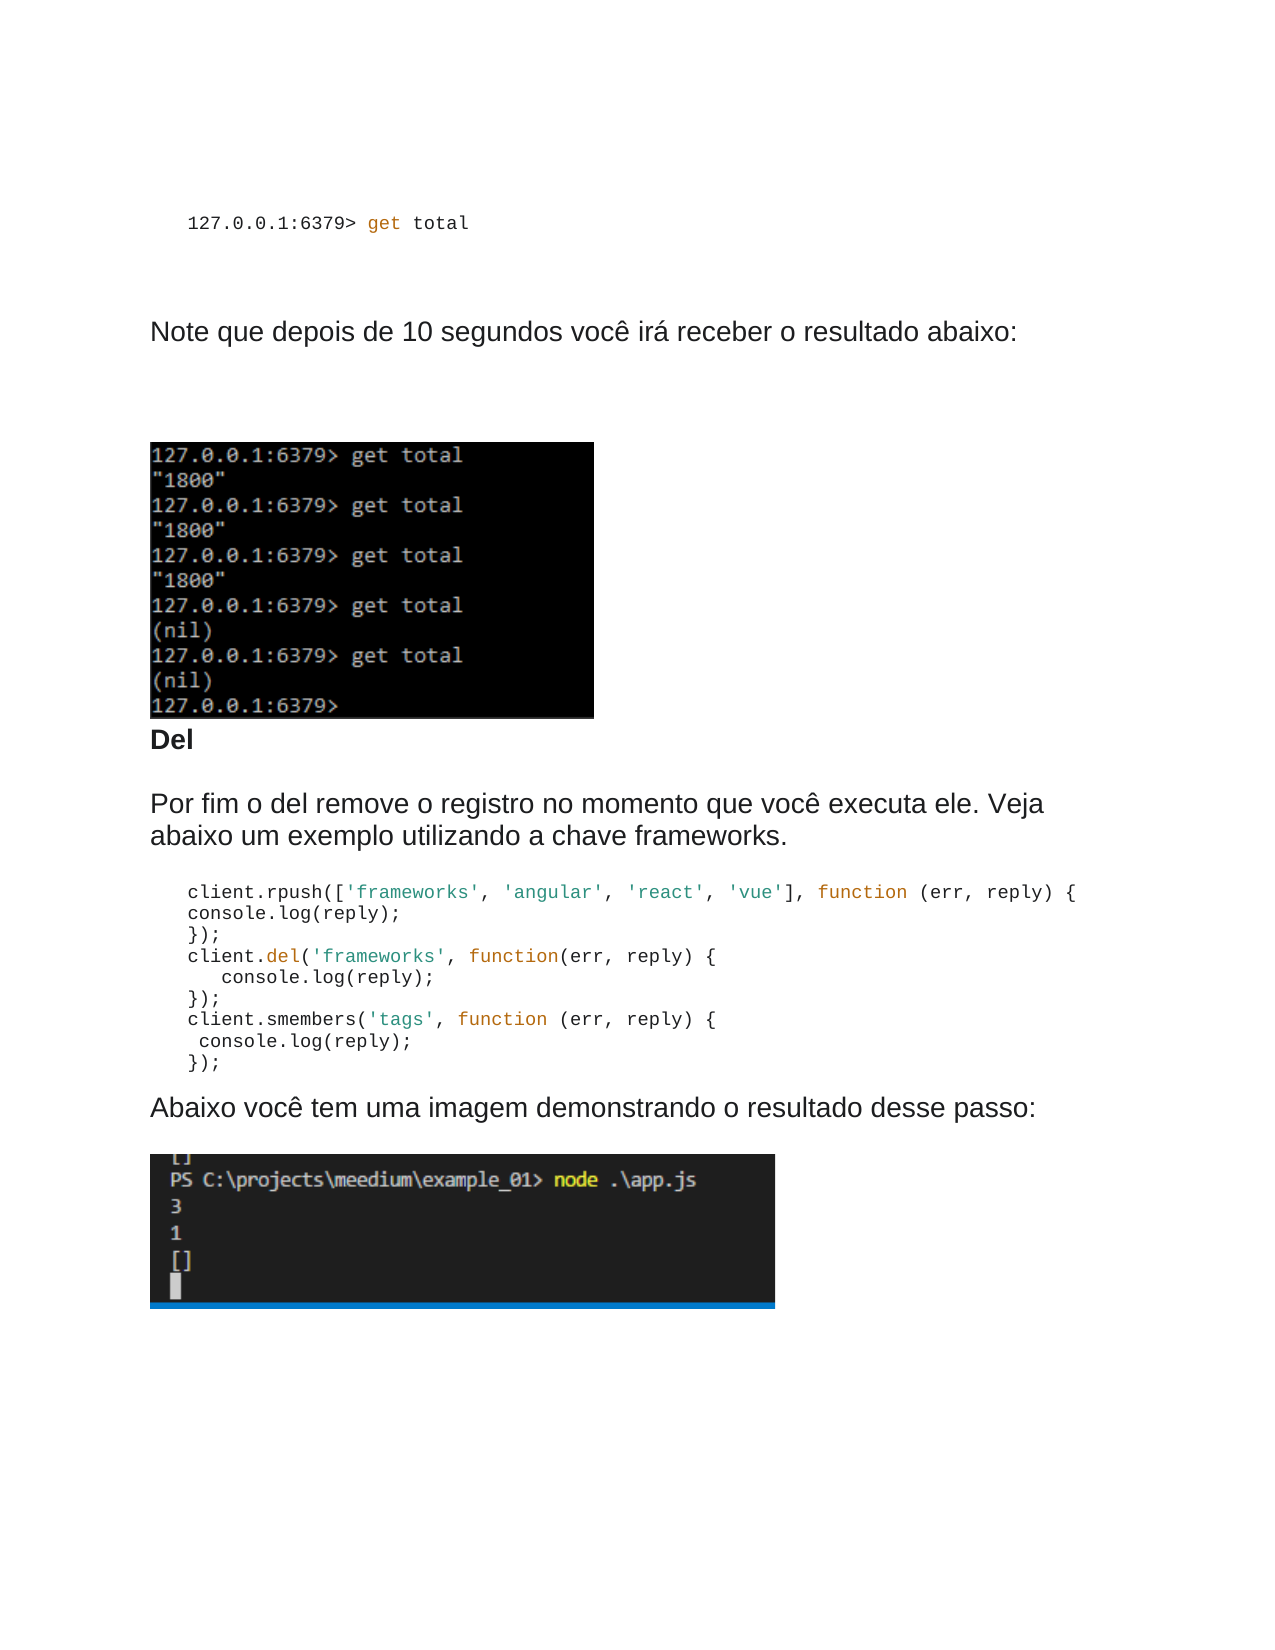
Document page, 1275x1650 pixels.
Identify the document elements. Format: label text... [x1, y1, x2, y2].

text Abaixo você tem uma imagem demonstrando o resultado desse passo: [150, 1091, 1125, 1123]
picture [150, 1154, 775, 1309]
list client.smembers('tags', function (err, reply) { [187, 1010, 1125, 1031]
list client.rpush(['frameworks', 'angular', 'react', 'vue'], function (err, reply) { [187, 883, 1125, 904]
list console.log(reply); [187, 968, 1125, 989]
picture [150, 442, 594, 719]
text Del [150, 723, 1125, 755]
text Note que depois de 10 segundos você irá receber o resultado abaixo: [150, 315, 1125, 348]
text Por fim o del remove o registro no momento que você executa ele. Veja abaixo um exemplo utilizando a chave frameworks. [150, 787, 1125, 851]
list }); [187, 989, 1125, 1010]
list console.log(reply); [187, 904, 1125, 925]
list console.log(reply); [187, 1031, 1125, 1053]
list }); [187, 925, 1125, 946]
list }); [187, 1053, 1125, 1074]
list client.del('frameworks', function(err, reply) { [187, 946, 1125, 968]
list 127.0.0.1:6379> get total [187, 214, 1125, 235]
